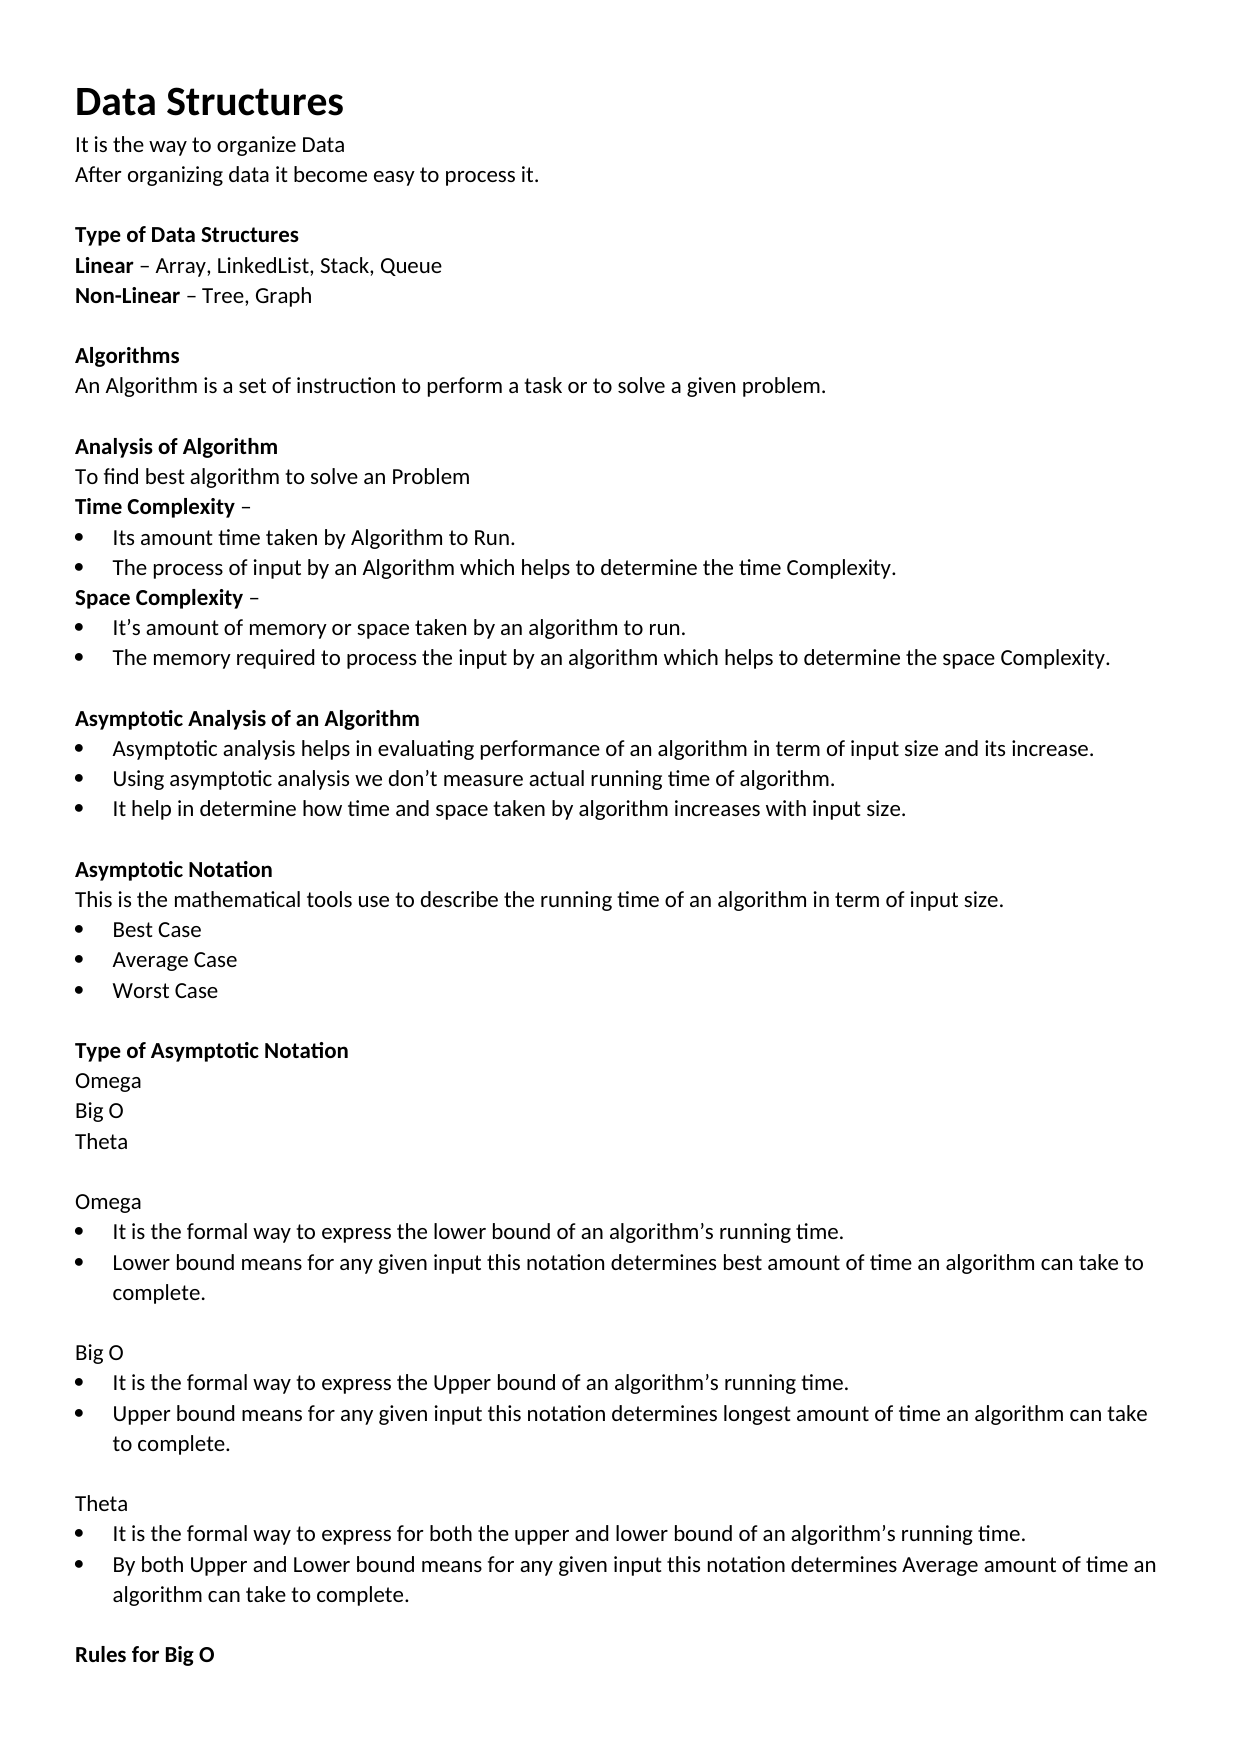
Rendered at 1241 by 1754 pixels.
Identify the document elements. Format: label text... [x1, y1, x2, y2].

list It is the formal way to express for both the upper and lower bound of an algorithm’s running time. [75, 1519, 1165, 1547]
list Average Case [75, 946, 1165, 973]
text Omega [75, 1066, 1165, 1094]
text Linear – Array, LinkedList, Stack, Queue [75, 251, 1165, 279]
list The memory required to process the input by an algorithm which helps to determine the space Complexity. [75, 643, 1165, 671]
text Data Structures [75, 75, 1165, 126]
text It is the way to organize Data [75, 130, 1165, 158]
text To find best algorithm to solve an Problem [75, 462, 1165, 490]
text Asymptotic Notation [75, 855, 1165, 883]
list Worst Case [75, 976, 1165, 1004]
text Time Complexity – [75, 492, 1165, 520]
text Rules for Big O [75, 1640, 1165, 1668]
list Its amount time taken by Algorithm to Run. [75, 523, 1165, 551]
list Upper bound means for any given input this notation determines longest amount of time an algorithm can take to complete. [75, 1399, 1165, 1457]
text Analysis of Algorithm [75, 432, 1165, 460]
text Omega [75, 1187, 1165, 1215]
text After organizing data it become easy to process it. [75, 160, 1165, 188]
text Theta [75, 1489, 1165, 1517]
list Using asymptotic analysis we don’t measure actual running time of algorithm. [75, 764, 1165, 792]
list The process of input by an Algorithm which helps to determine the time Complexity. [75, 553, 1165, 581]
list It is the formal way to express the lower bound of an algorithm’s running time. [75, 1217, 1165, 1245]
text Algorithms [75, 341, 1165, 369]
list It’s amount of memory or space taken by an algorithm to run. [75, 613, 1165, 641]
text Type of Data Structures [75, 221, 1165, 248]
list By both Upper and Lower bound means for any given input this notation determines Average amount of time an algorithm can take to complete. [75, 1550, 1165, 1608]
list Asymptotic analysis helps in evaluating performance of an algorithm in term of input size and its increase. [75, 734, 1165, 762]
text Theta [75, 1127, 1165, 1155]
text Big O [75, 1338, 1165, 1366]
list Best Case [75, 915, 1165, 943]
text Type of Asymptotic Notation [75, 1036, 1165, 1064]
list It help in determine how time and space taken by algorithm increases with input size. [75, 794, 1165, 822]
text An Algorithm is a set of instruction to perform a task or to solve a given problem. [75, 372, 1165, 399]
text Space Complexity – [75, 583, 1165, 611]
text Non-Linear – Tree, Graph [75, 281, 1165, 309]
text Asymptotic Analysis of an Algorithm [75, 704, 1165, 732]
text Big O [75, 1097, 1165, 1124]
list Lower bound means for any given input this notation determines best amount of time an algorithm can take to complete. [75, 1248, 1165, 1306]
list It is the formal way to express the Upper bound of an algorithm’s running time. [75, 1368, 1165, 1396]
text This is the mathematical tools use to describe the running time of an algorithm in term of input size. [75, 885, 1165, 913]
